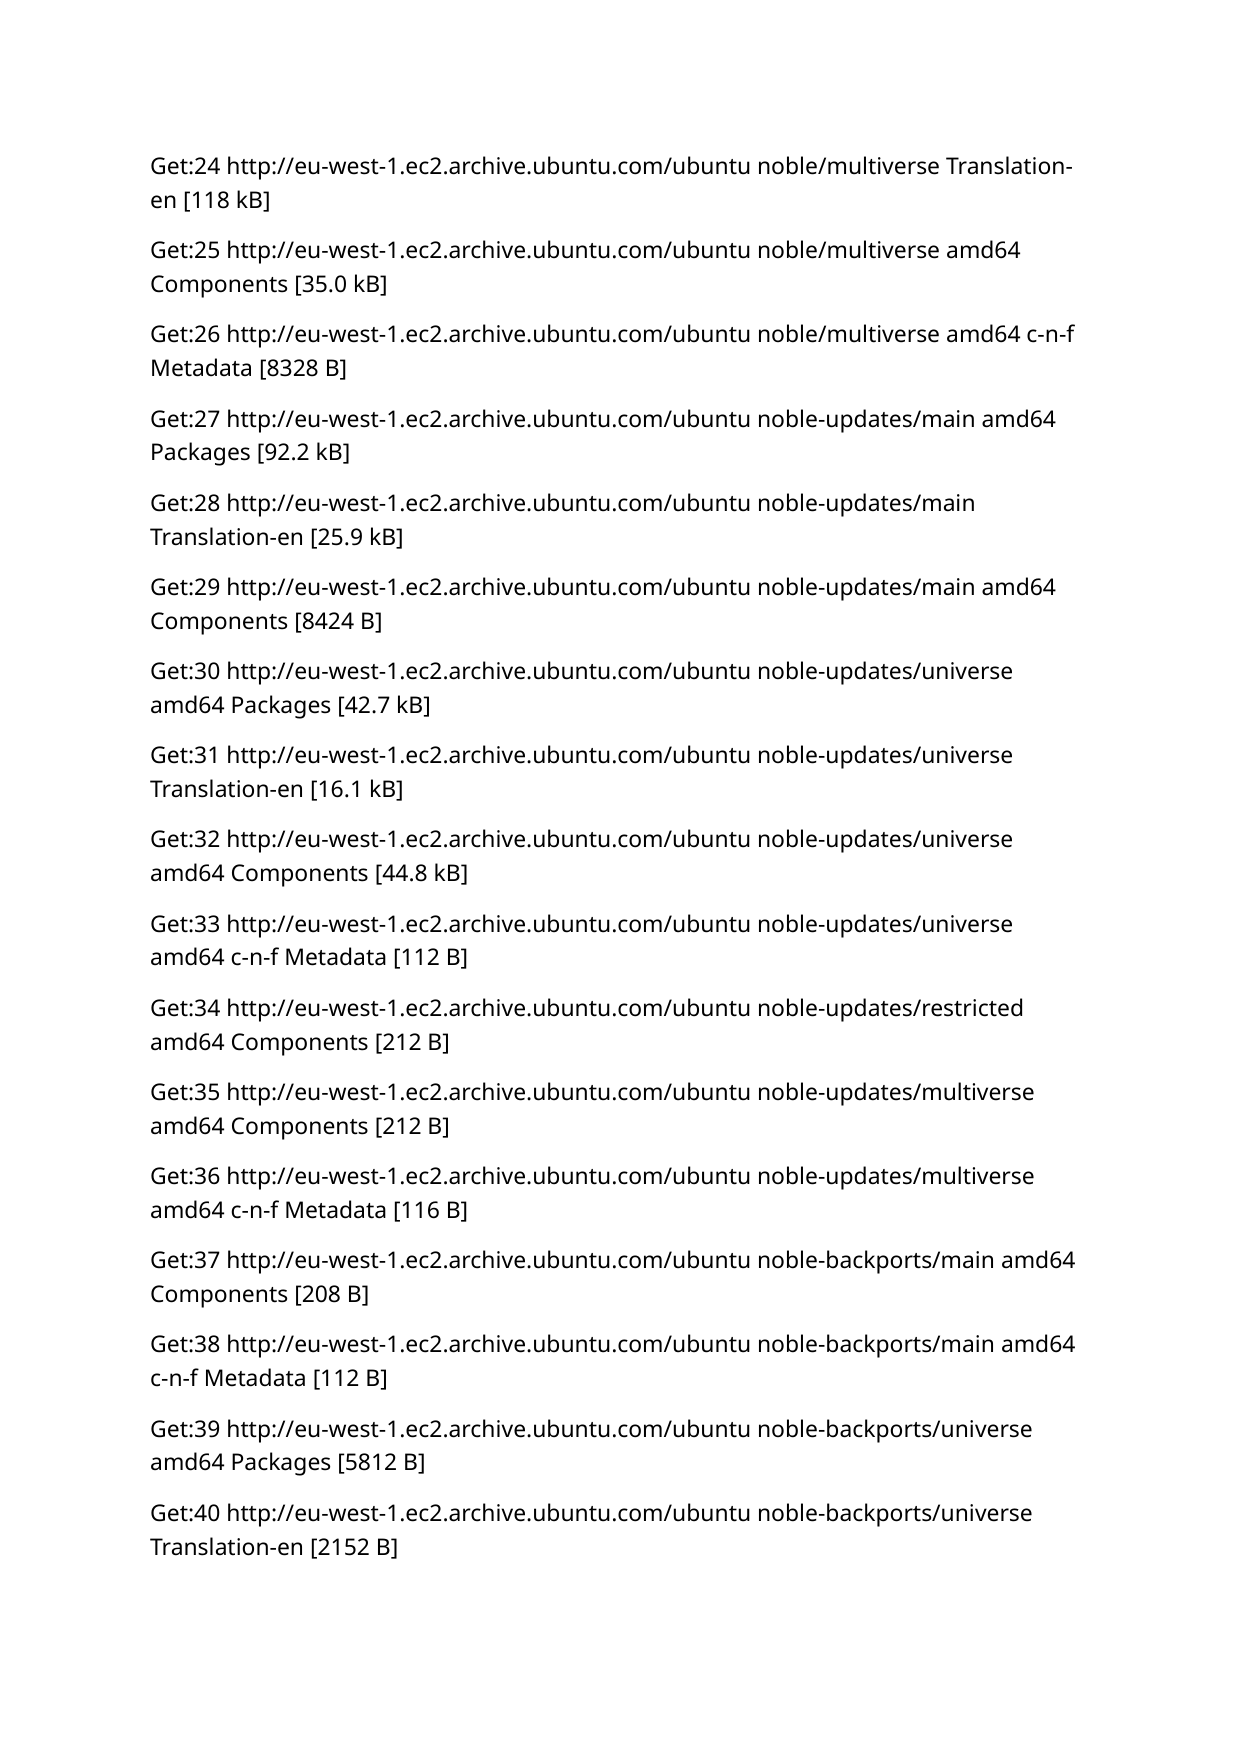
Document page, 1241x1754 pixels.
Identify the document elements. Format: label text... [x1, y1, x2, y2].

text Get:34 http://eu-west-1.ec2.archive.ubuntu.com/ubuntu noble-updates/restricted amd64 Components [212 B] [150, 992, 1090, 1057]
text Get:25 http://eu-west-1.ec2.archive.ubuntu.com/ubuntu noble/multiverse amd64 Components [35.0 kB] [150, 234, 1090, 299]
text Get:27 http://eu-west-1.ec2.archive.ubuntu.com/ubuntu noble-updates/main amd64 Packages [92.2 kB] [150, 402, 1090, 467]
text Get:30 http://eu-west-1.ec2.archive.ubuntu.com/ubuntu noble-updates/universe amd64 Packages [42.7 kB] [150, 655, 1090, 720]
text Get:36 http://eu-west-1.ec2.archive.ubuntu.com/ubuntu noble-updates/multiverse amd64 c-n-f Metadata [116 B] [150, 1160, 1090, 1225]
text Get:38 http://eu-west-1.ec2.archive.ubuntu.com/ubuntu noble-backports/main amd64 c-n-f Metadata [112 B] [150, 1328, 1090, 1393]
text Get:32 http://eu-west-1.ec2.archive.ubuntu.com/ubuntu noble-updates/universe amd64 Components [44.8 kB] [150, 823, 1090, 888]
text Get:31 http://eu-west-1.ec2.archive.ubuntu.com/ubuntu noble-updates/universe Translation-en [16.1 kB] [150, 739, 1090, 804]
text Get:26 http://eu-west-1.ec2.archive.ubuntu.com/ubuntu noble/multiverse amd64 c-n-f Metadata [8328 B] [150, 318, 1090, 383]
text Get:39 http://eu-west-1.ec2.archive.ubuntu.com/ubuntu noble-backports/universe amd64 Packages [5812 B] [150, 1412, 1090, 1477]
text Get:28 http://eu-west-1.ec2.archive.ubuntu.com/ubuntu noble-updates/main Translation-en [25.9 kB] [150, 487, 1090, 552]
text Get:29 http://eu-west-1.ec2.archive.ubuntu.com/ubuntu noble-updates/main amd64 Components [8424 B] [150, 571, 1090, 636]
text Get:35 http://eu-west-1.ec2.archive.ubuntu.com/ubuntu noble-updates/multiverse amd64 Components [212 B] [150, 1076, 1090, 1141]
text Get:37 http://eu-west-1.ec2.archive.ubuntu.com/ubuntu noble-backports/main amd64 Components [208 B] [150, 1244, 1090, 1309]
text Get:33 http://eu-west-1.ec2.archive.ubuntu.com/ubuntu noble-updates/universe amd64 c-n-f Metadata [112 B] [150, 907, 1090, 972]
text Get:24 http://eu-west-1.ec2.archive.ubuntu.com/ubuntu noble/multiverse Translation-en [118 kB] [150, 150, 1090, 215]
text Get:40 http://eu-west-1.ec2.archive.ubuntu.com/ubuntu noble-backports/universe Translation-en [2152 B] [150, 1497, 1090, 1562]
